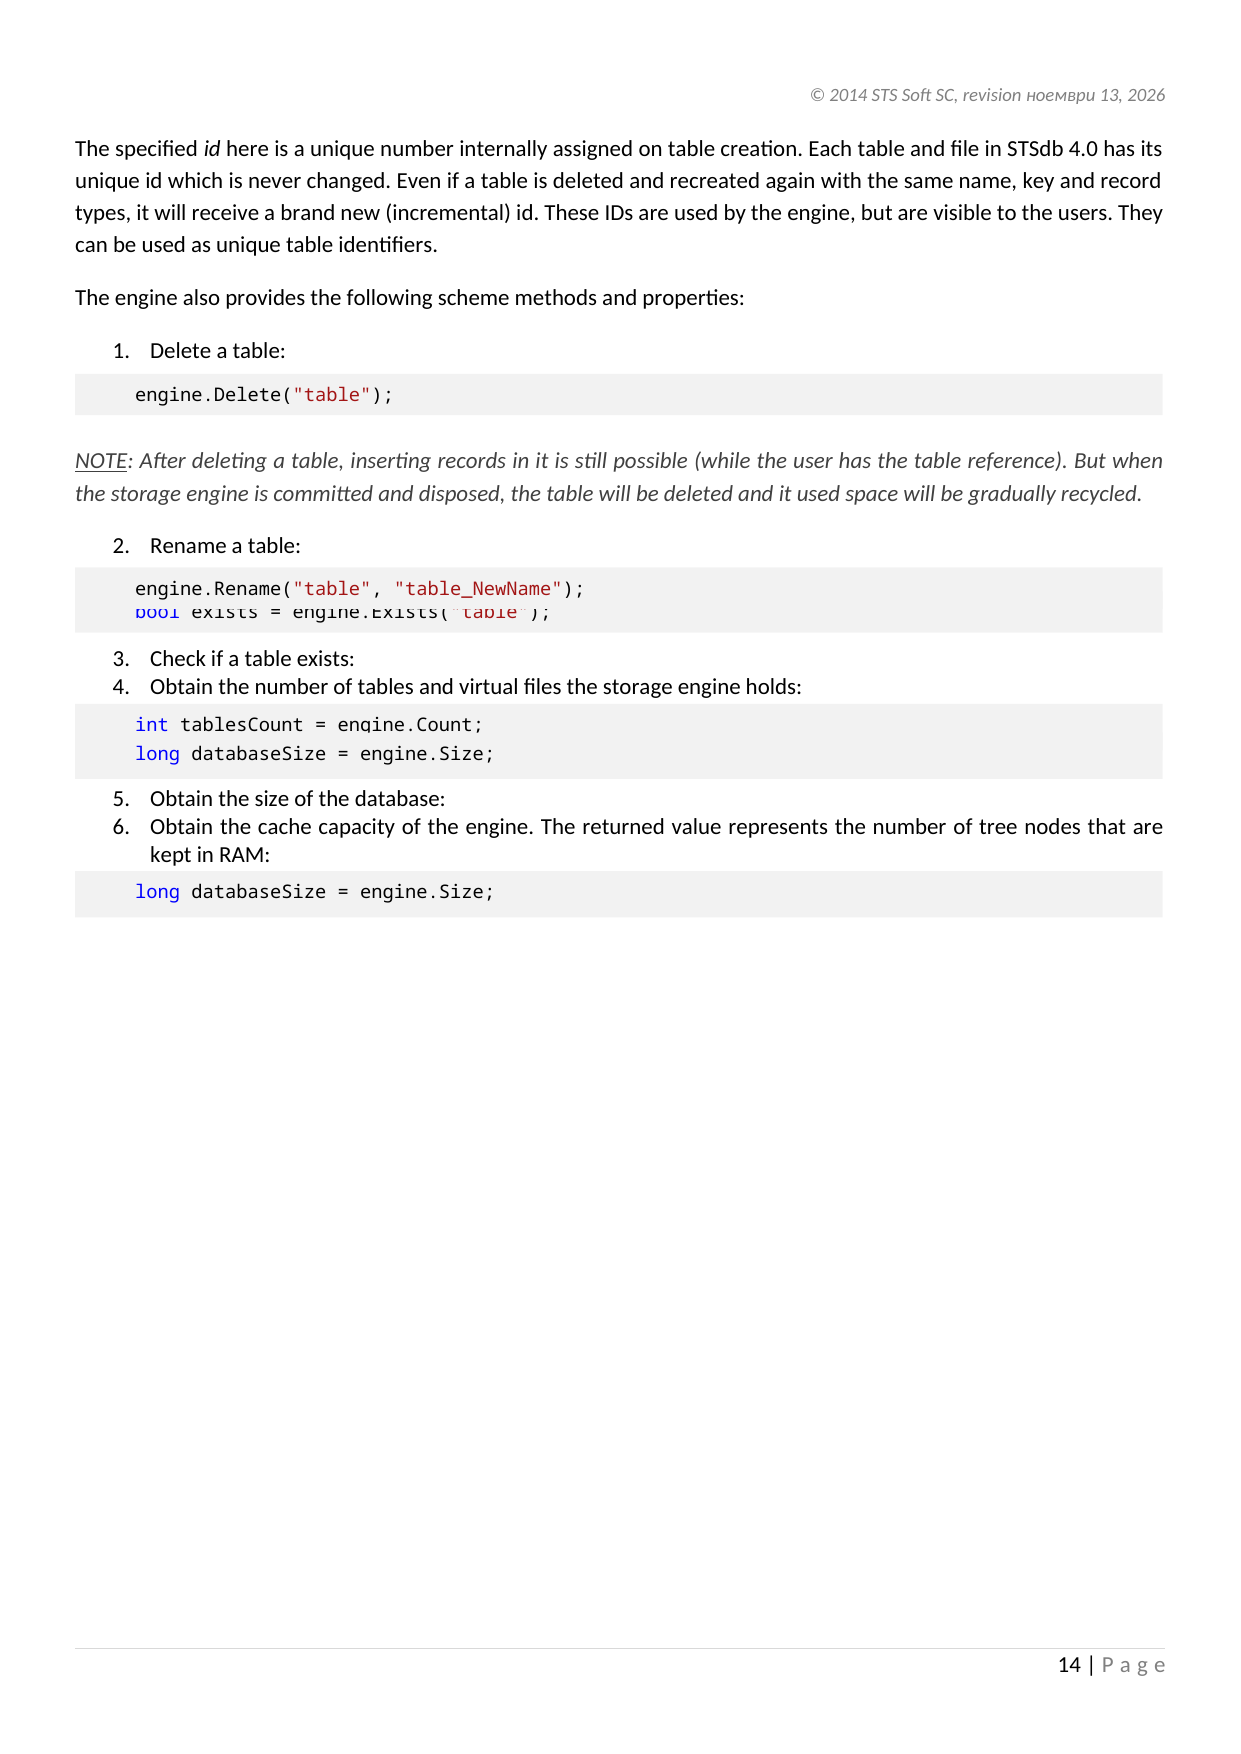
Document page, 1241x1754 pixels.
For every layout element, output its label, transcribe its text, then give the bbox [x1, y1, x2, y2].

text NOTE: After deleting a table, inserting records in it is still possible (while the user has the table reference). But when the storage engine is committed and disposed, the table will be deleted and it used space will be gradually recycled. [75, 389, 1165, 507]
list Obtain the size of the database: [112, 700, 1165, 812]
list Delete a table: [112, 336, 1165, 364]
text The engine also provides the following scheme methods and properties: [75, 283, 1165, 311]
text The specified id here is a unique number internally assigned on table creation. Each table and file in STSdb 4.0 has its unique id which is never changed. Even if a table is deleted and recreated again with the same name, key and record types, it will receive a brand new (incremental) id. These IDs are used by the engine, but are visible to the users. They can be used as unique table identifiers. [75, 134, 1165, 258]
list Obtain the number of tables and virtual files the storage engine holds: [112, 672, 1165, 700]
list Rename a table: [112, 532, 1165, 560]
list Obtain the cache capacity of the engine. The returned value represents the number of tree nodes that are kept in RAM: [112, 812, 1165, 868]
list Check if a table exists: [112, 560, 1165, 672]
